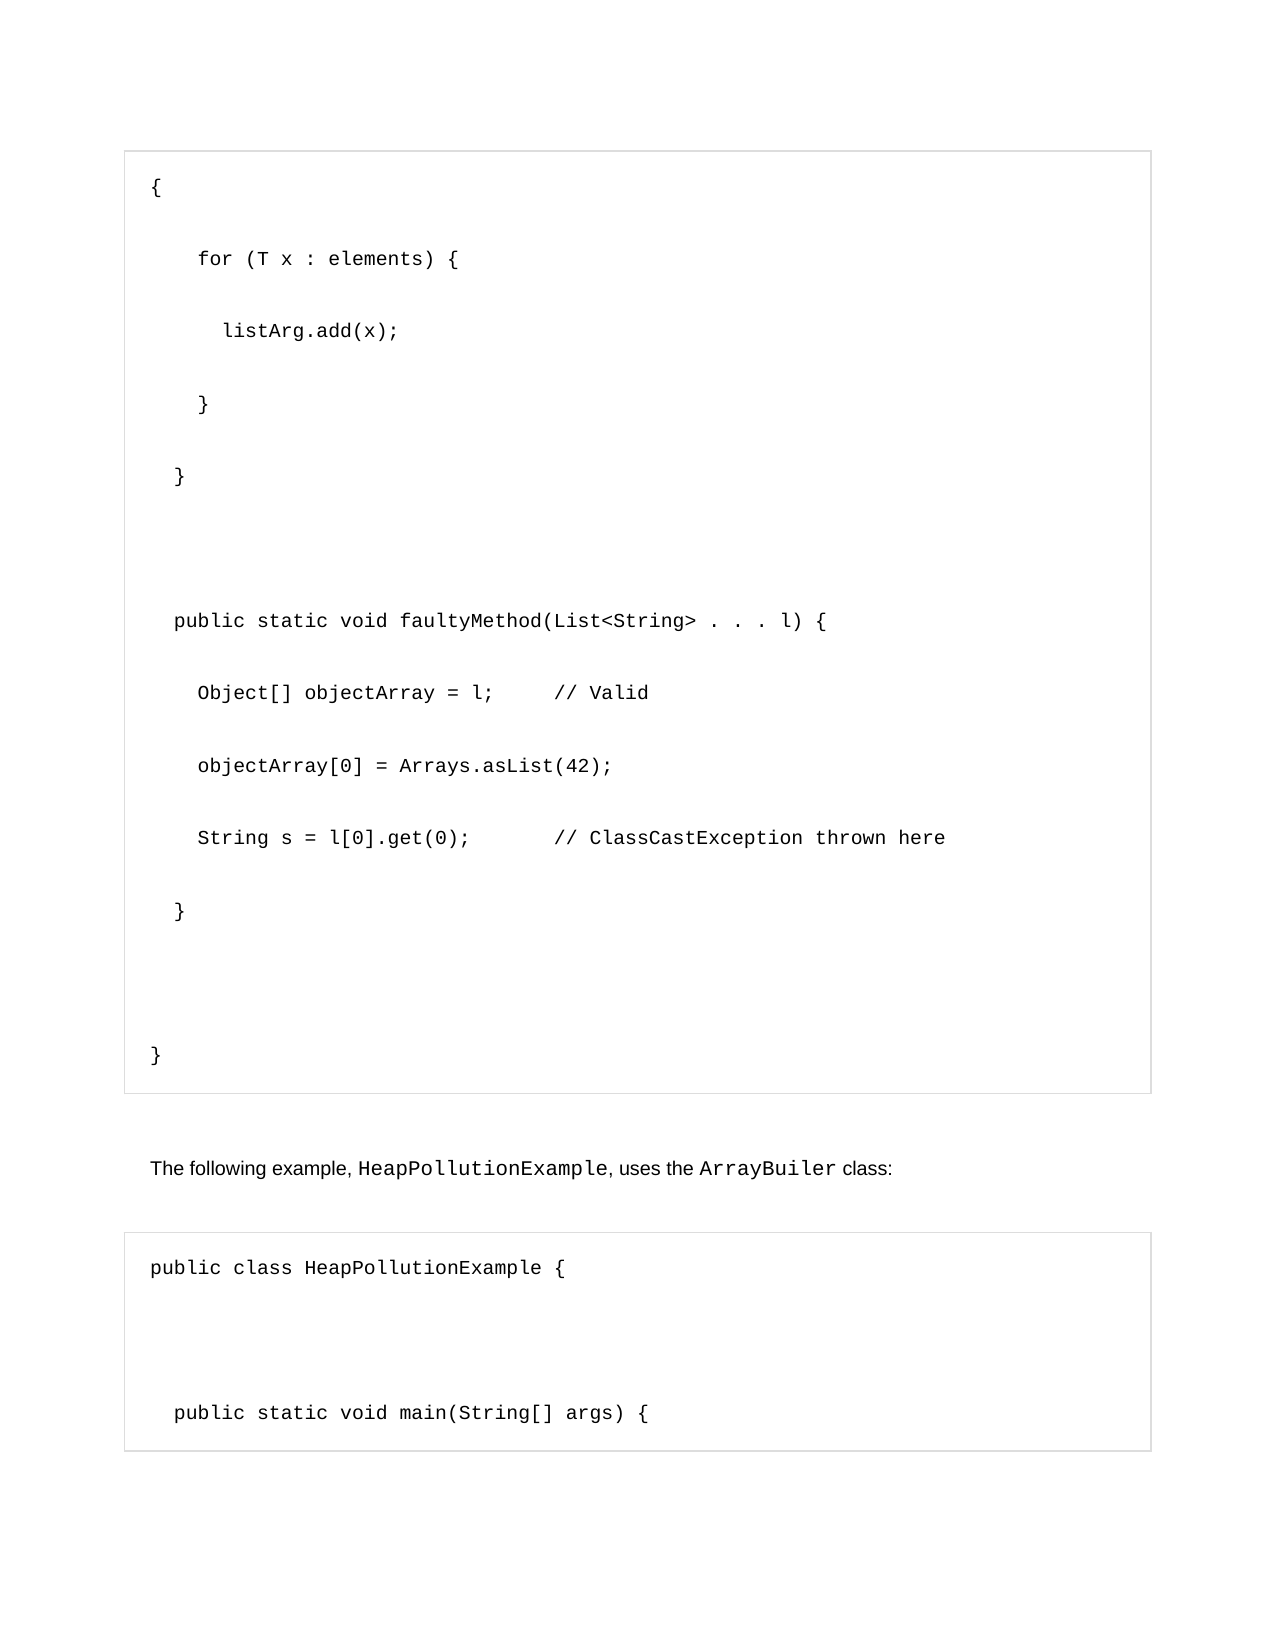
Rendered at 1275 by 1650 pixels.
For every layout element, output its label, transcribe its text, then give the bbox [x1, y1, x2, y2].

text public class HeapPollutionExample { [125, 1233, 1150, 1281]
text for (T x : elements) { [125, 222, 1150, 271]
text String s = l[0].get(0); // ClassCastException thrown here [125, 802, 1150, 851]
text } [125, 439, 1150, 488]
text } [125, 874, 1150, 923]
text public static void main(String[] args) { [125, 1377, 1150, 1450]
text listArg.add(x); [125, 295, 1150, 344]
text objectArray[0] = Arrays.asList(42); [125, 729, 1150, 778]
text } [125, 367, 1150, 416]
text The following example, HeapPollutionExample, uses the ArrayBuiler class: [150, 1144, 1125, 1182]
text Object[] objectArray = l; // Valid [125, 657, 1150, 706]
text { [125, 152, 1150, 199]
text public static void faultyMethod(List<String> . . . l) { [125, 584, 1150, 633]
text } [125, 1019, 1150, 1093]
